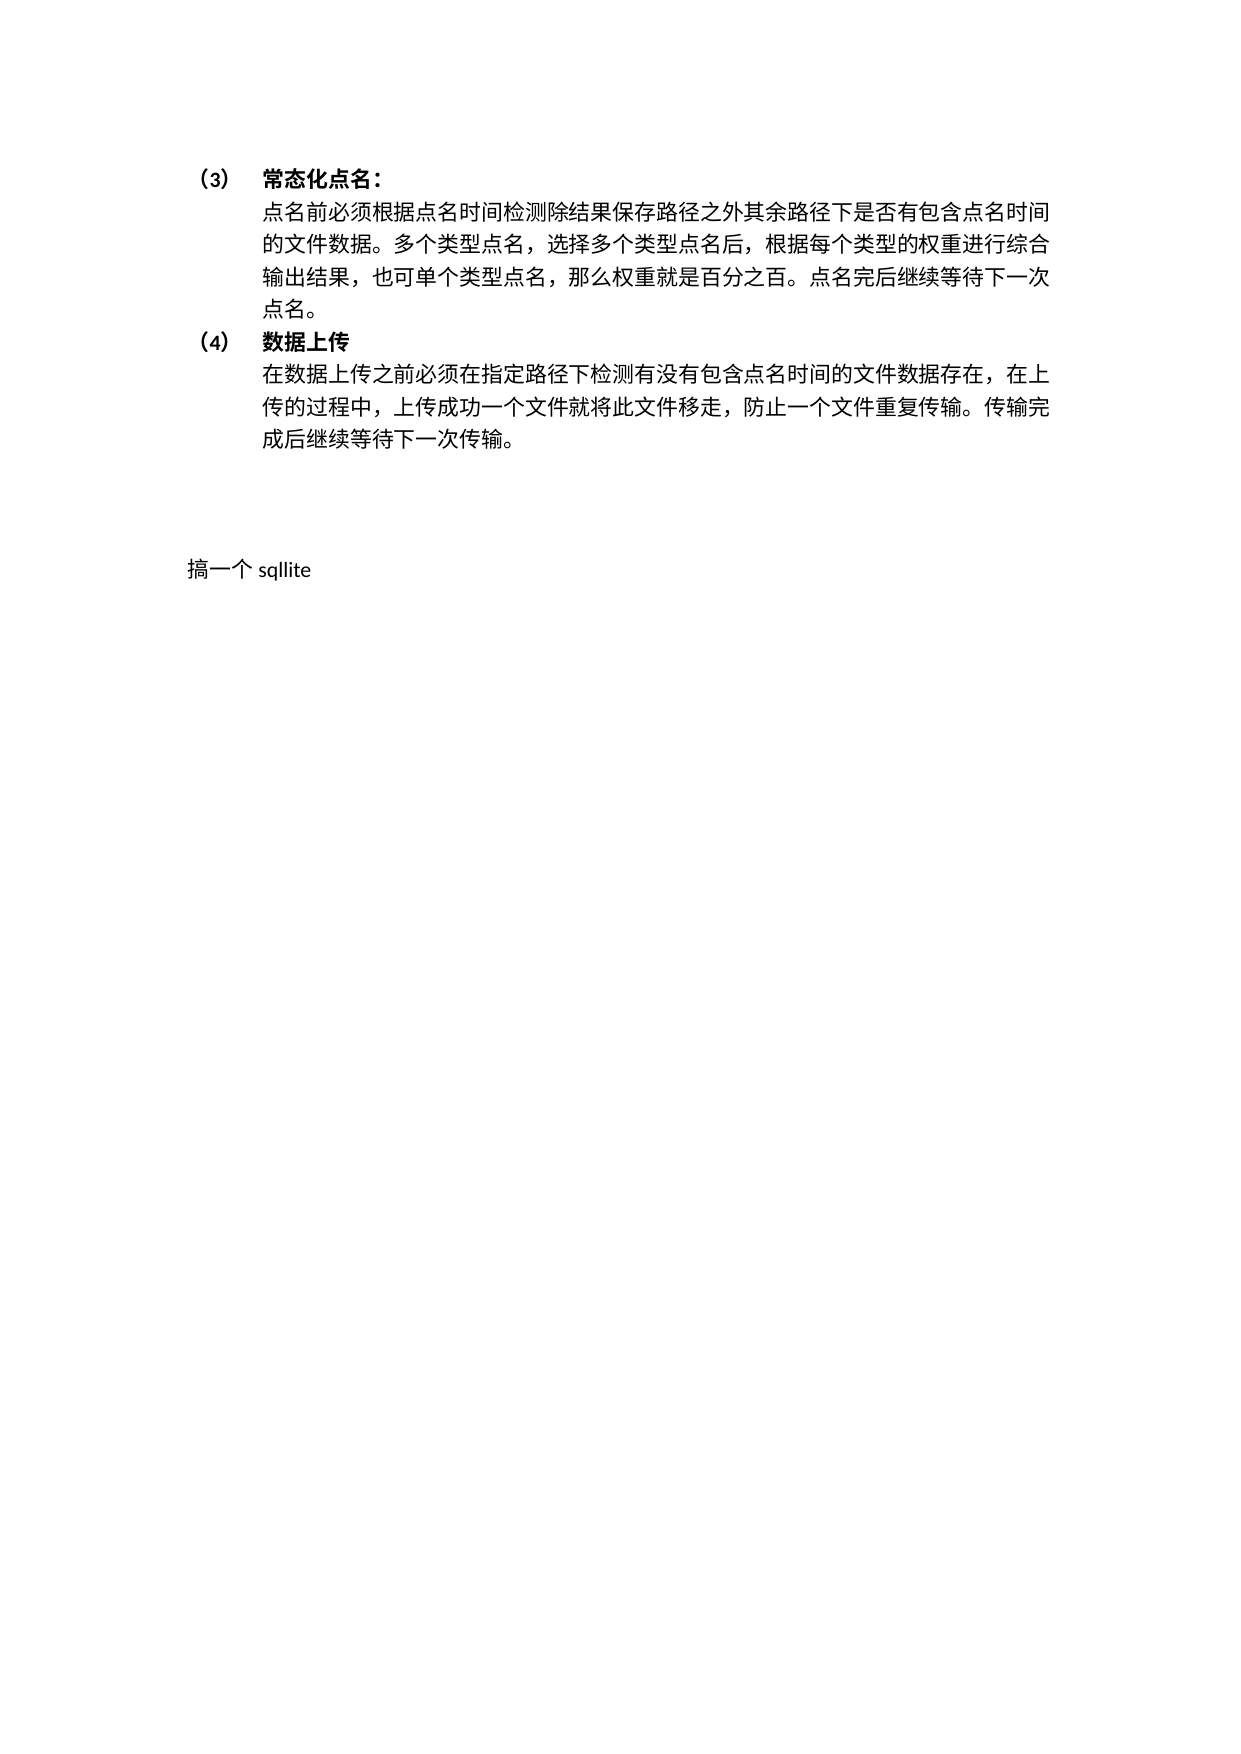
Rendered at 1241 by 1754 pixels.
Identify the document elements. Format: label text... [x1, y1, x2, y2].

list 点名前必须根据点名时间检测除结果保存路径之外其余路径下是否有包含点名时间的文件数据。多个类型点名，选择多个类型点名后，根据每个类型的权重进行综合输出结果，也可单个类型点名，那么权重就是百分之百。点名完后继续等待下一次点名。 [262, 194, 1053, 324]
list 在数据上传之前必须在指定路径下检测有没有包含点名时间的文件数据存在，在上传的过程中，上传成功一个文件就将此文件移走，防止一个文件重复传输。传输完成后继续等待下一次传输。 [262, 357, 1053, 454]
list 常态化点名： [187, 162, 1053, 194]
list 数据上传 [187, 324, 1053, 357]
text 搞一个 sqllite [187, 552, 1053, 584]
